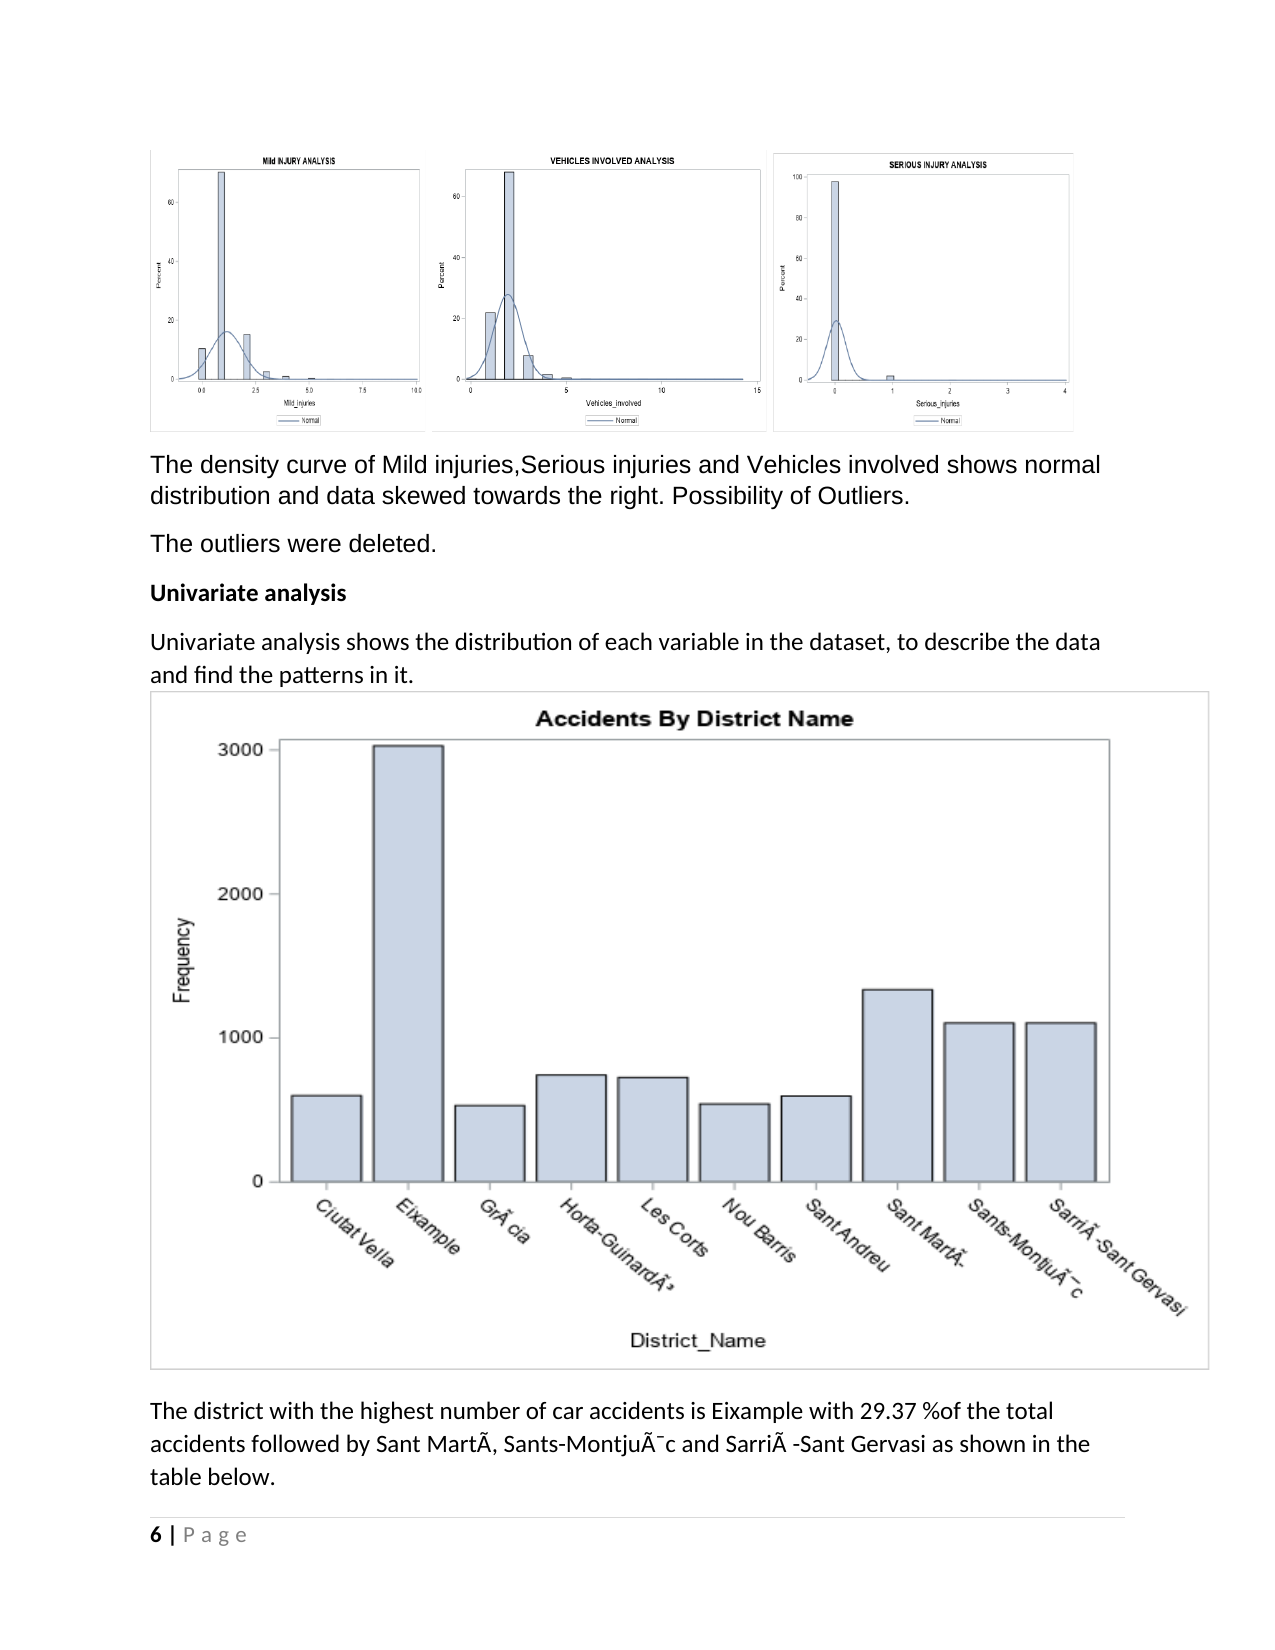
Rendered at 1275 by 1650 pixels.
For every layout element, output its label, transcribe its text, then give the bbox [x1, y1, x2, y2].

text Univariate analysis shows the distribution of each variable in the dataset, to describe the data and find the patterns in it. [150, 626, 1125, 691]
text The density curve of Mild injuries,Serious injuries and Vehicles involved shows normal distribution and data skewed towards the right. Possibility of Outliers. [150, 450, 1125, 510]
picture [773, 153, 1074, 432]
text Univariate analysis [150, 577, 1125, 607]
picture [150, 150, 426, 432]
text The district with the highest number of car accidents is Eixample with 29.37 %of the total accidents followed by Sant MartÃ, Sants-MontjuÃ¯c and SarriÃ -Sant Gervasi as shown in the table below. [150, 1395, 1125, 1492]
picture [150, 691, 1210, 1370]
text The outliers were deleted. [150, 529, 1125, 558]
picture [432, 150, 767, 432]
